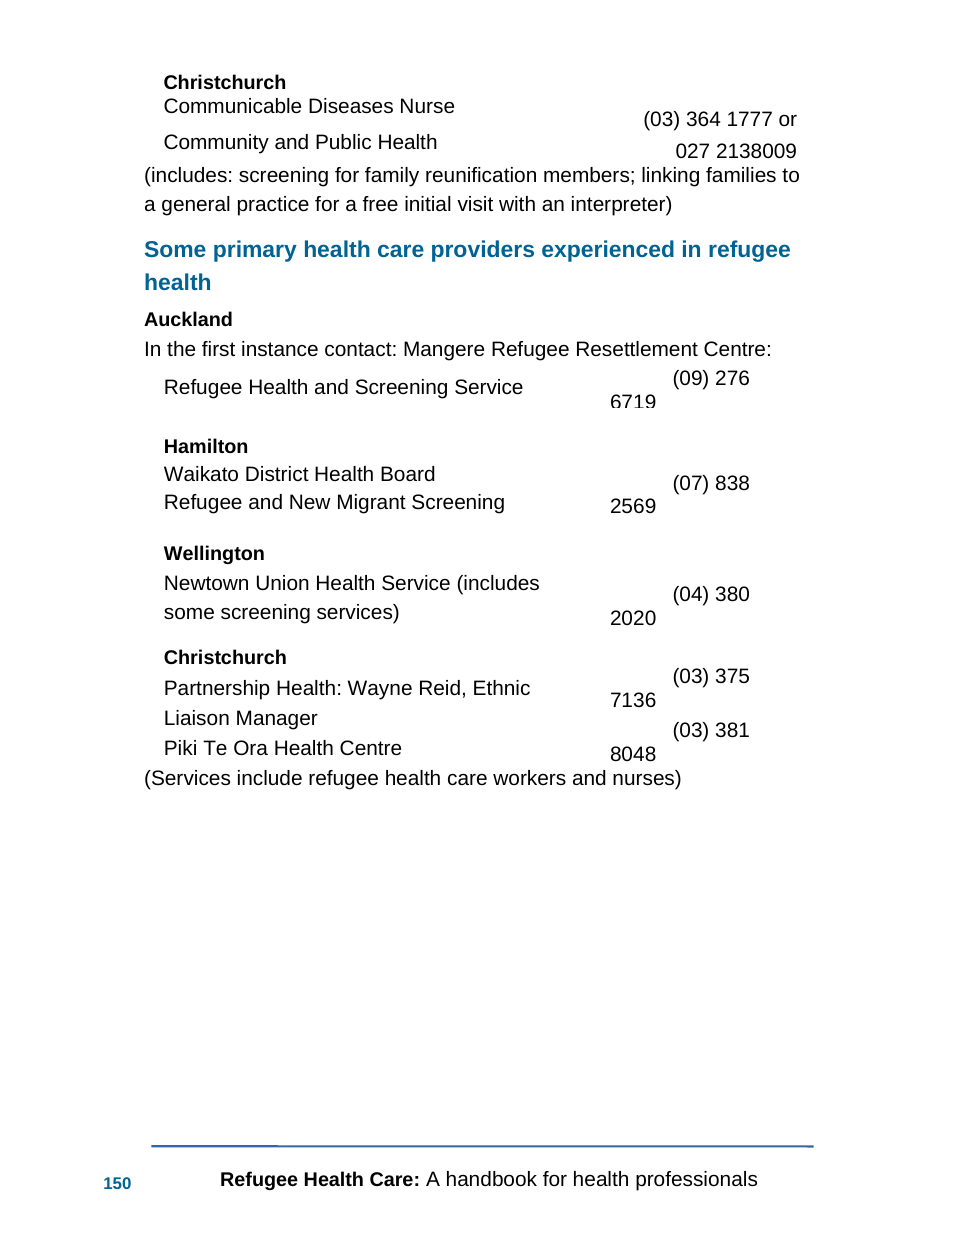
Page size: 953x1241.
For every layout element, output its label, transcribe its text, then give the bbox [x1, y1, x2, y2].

table_header (03) 364 1777 or 027 2138009 [546, 71, 808, 163]
text In the first instance contact: Mangere Refugee Resettlement Centre: [144, 337, 816, 361]
text Some primary health care providers experienced in refugee health [144, 236, 816, 295]
table_header (09) 276 6719 [599, 366, 808, 407]
table_cell (03) 375 7136 (03) 381 8048 [599, 629, 808, 766]
table_header Christchurch Communicable Diseases Nurse Community and Public Health [152, 71, 546, 163]
table_cell (04) 380 2020 [599, 518, 808, 629]
table_cell Wellington Newtown Union Health Service (includes some screening services) [153, 518, 598, 629]
table_cell (07) 838 2569 [599, 407, 808, 518]
text Auckland [144, 308, 816, 330]
table_header Refugee Health and Screening Service [153, 366, 598, 407]
text (Services include refugee health care workers and nurses) [144, 766, 816, 790]
table_cell Hamilton Waikato District Health Board Refugee and New Migrant Screening [153, 407, 598, 518]
table_cell Christchurch Partnership Health: Wayne Reid, Ethnic Liaison Manager Piki Te Ora Health Centre [153, 629, 598, 766]
text (includes: screening for family reunification members; linking families to a general practice for a free initial visit with an interpreter) [144, 163, 816, 216]
